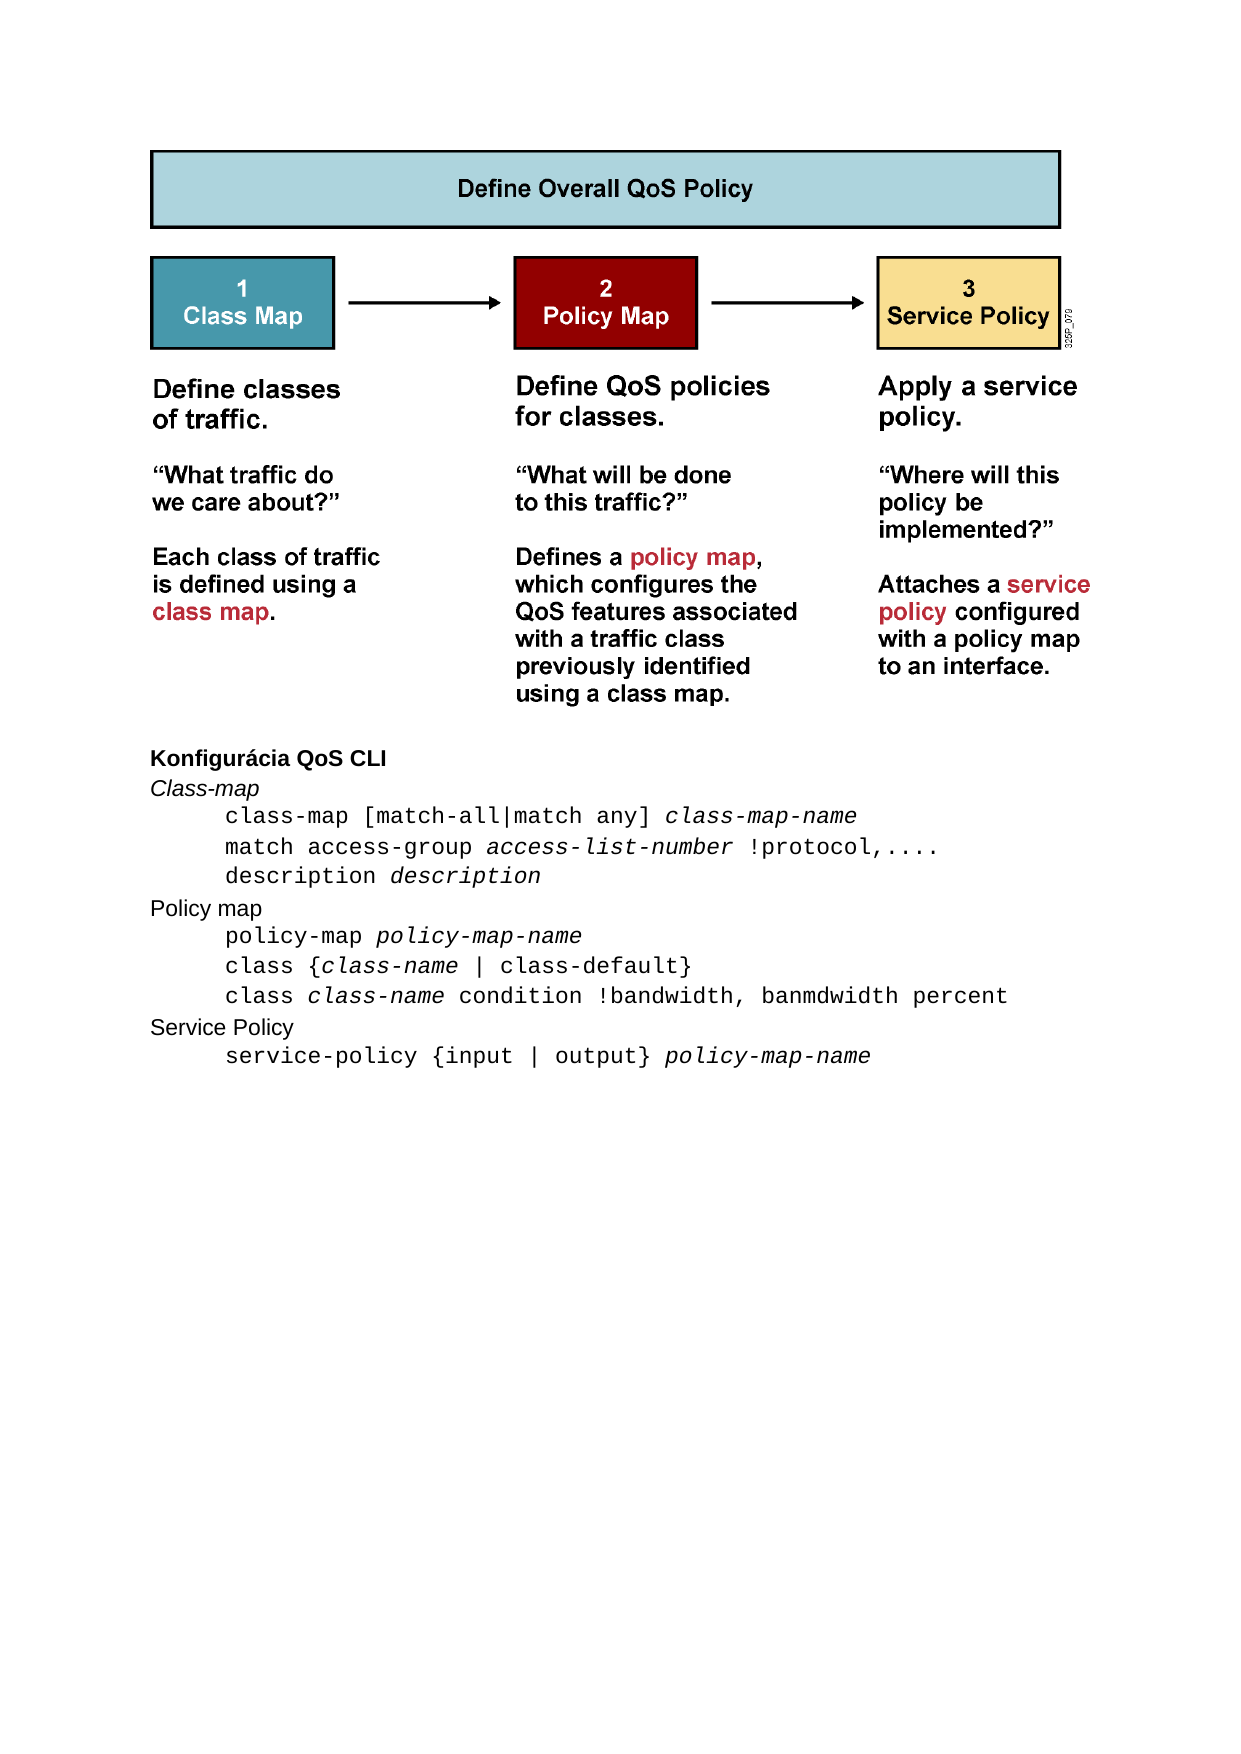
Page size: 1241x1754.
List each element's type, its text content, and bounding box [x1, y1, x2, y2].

text Policy map [150, 894, 1090, 921]
text service-policy {input | output} policy-map-name [150, 1044, 1090, 1070]
text class class-name condition !bandwidth, banmdwidth percent [150, 984, 1090, 1010]
picture [150, 150, 1091, 711]
text description description [150, 865, 1090, 891]
text class {class-name | class-default} [150, 954, 1090, 981]
text class-map [match-all|match any] class-map-name [150, 805, 1090, 831]
text Konfigurácia QoS CLI [150, 744, 1090, 771]
text Class-map [150, 775, 1090, 801]
text policy-map policy-map-name [150, 925, 1090, 951]
text match access-group access-list-number !protocol,.... [150, 835, 1090, 861]
text Service Policy [150, 1014, 1090, 1041]
